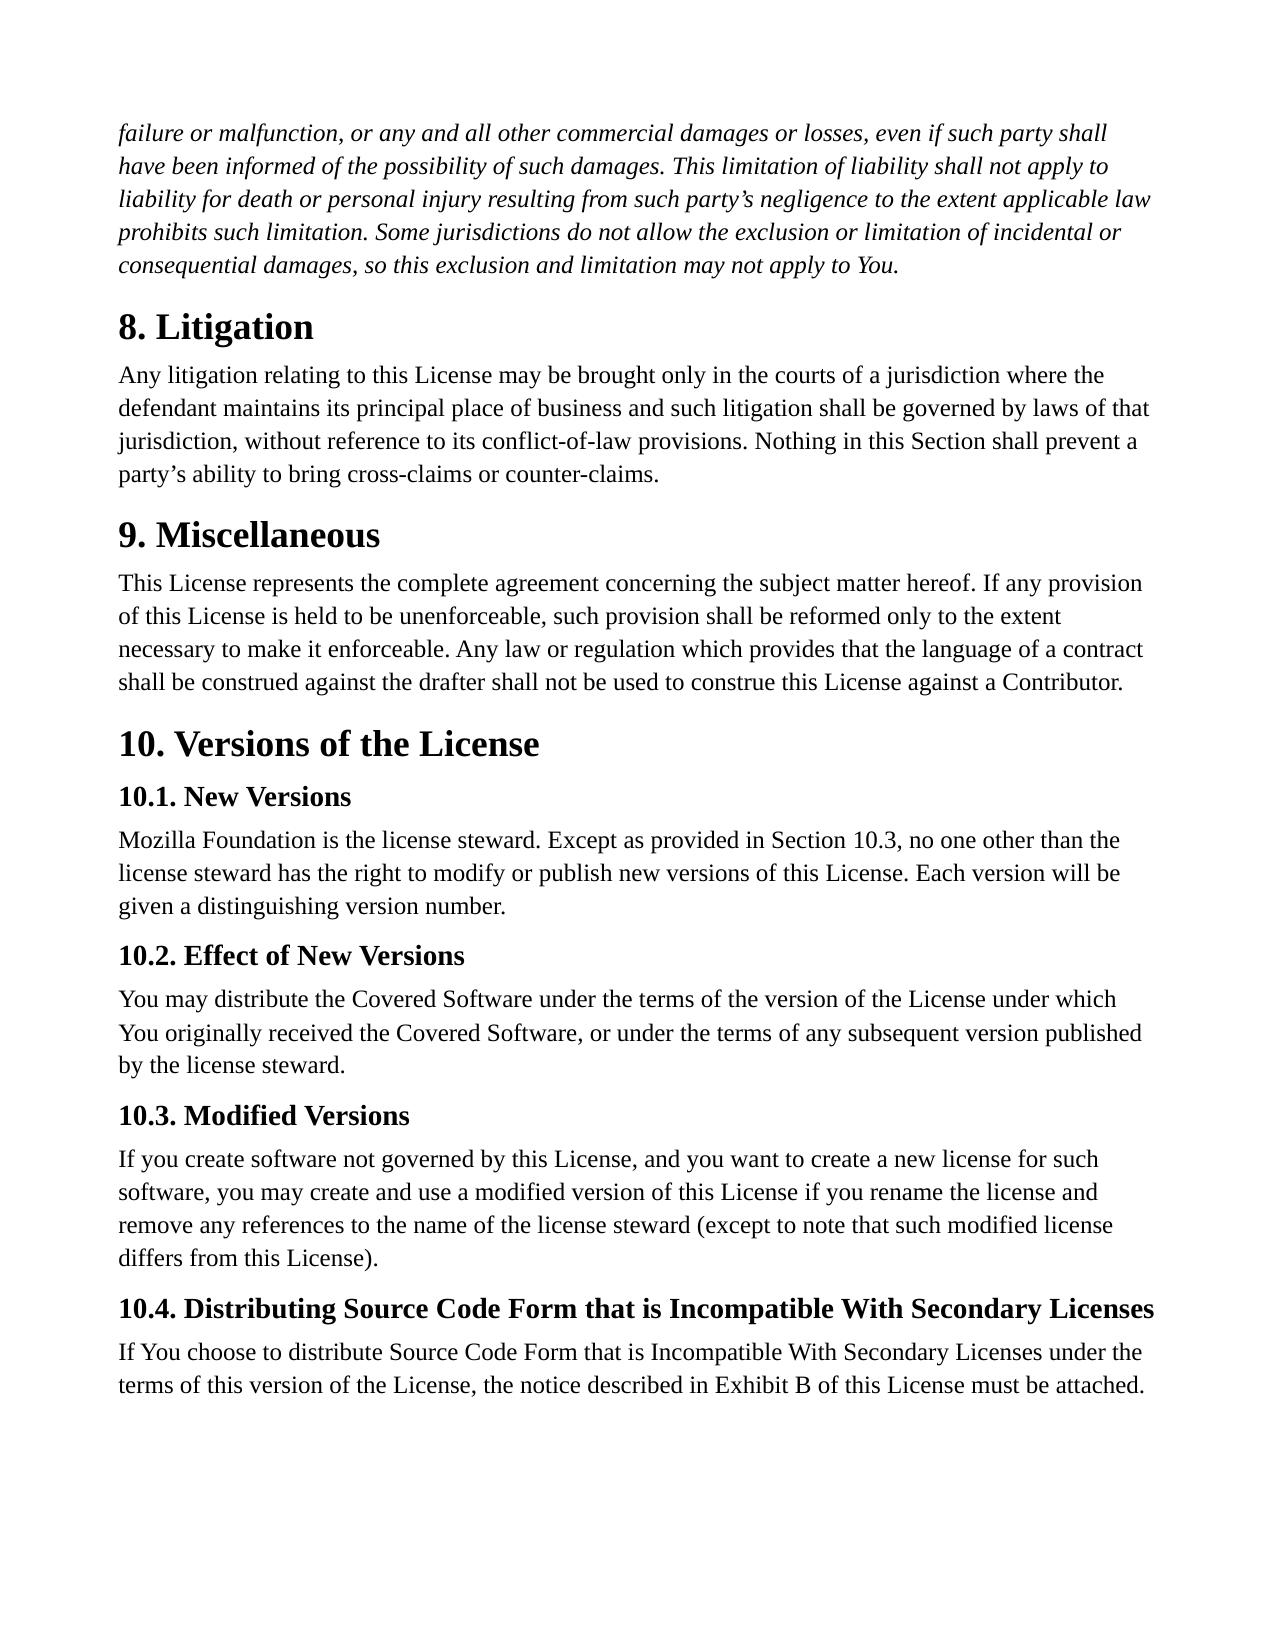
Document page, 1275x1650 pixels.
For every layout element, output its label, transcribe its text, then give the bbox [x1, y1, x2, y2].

text If you create software not governed by this License, and you want to create a new license for such software, you may create and use a modified version of this License if you rename the license and remove any references to the name of the license steward (except to note that such modified license differs from this License). [118, 1144, 1157, 1272]
subtitle 8. Litigation [118, 304, 1157, 347]
subtitle 10.2. Effect of New Versions [118, 938, 1157, 972]
subtitle 10.1. New Versions [118, 779, 1157, 812]
subtitle 9. Miscellaneous [118, 513, 1157, 556]
text If You choose to distribute Source Code Form that is Incompatible With Secondary Licenses under the terms of this version of the License, the notice described in Exhibit B of this License must be attached. [118, 1337, 1157, 1399]
subtitle 10.4. Distributing Source Code Form that is Incompatible With Secondary Licenses [118, 1291, 1157, 1324]
text You may distribute the Covered Software under the terms of the version of the License under which You originally received the Covered Software, or under the terms of any subsequent version published by the license steward. [118, 984, 1157, 1079]
subtitle 10.3. Modified Versions [118, 1098, 1157, 1132]
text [118, 118, 1157, 279]
text Mozilla Foundation is the license steward. Except as provided in Section 10.3, no one other than the license steward has the right to modify or publish new versions of this License. Each version will be given a distinguishing version number. [118, 825, 1157, 920]
text Any litigation relating to this License may be brought only in the courts of a jurisdiction where the defendant maintains its principal place of business and such litigation shall be governed by laws of that jurisdiction, without reference to its conflict-of-law provisions. Nothing in this Section shall prevent a party’s ability to bring cross-claims or counter-claims. [118, 360, 1157, 487]
subtitle 10. Versions of the License [118, 721, 1157, 764]
text This License represents the complete agreement concerning the subject matter hereof. If any provision of this License is held to be unenforceable, such provision shall be reformed only to the extent necessary to make it enforceable. Any law or regulation which provides that the language of a contract shall be construed against the drafter shall not be used to construe this License against a Contributor. [118, 568, 1157, 696]
